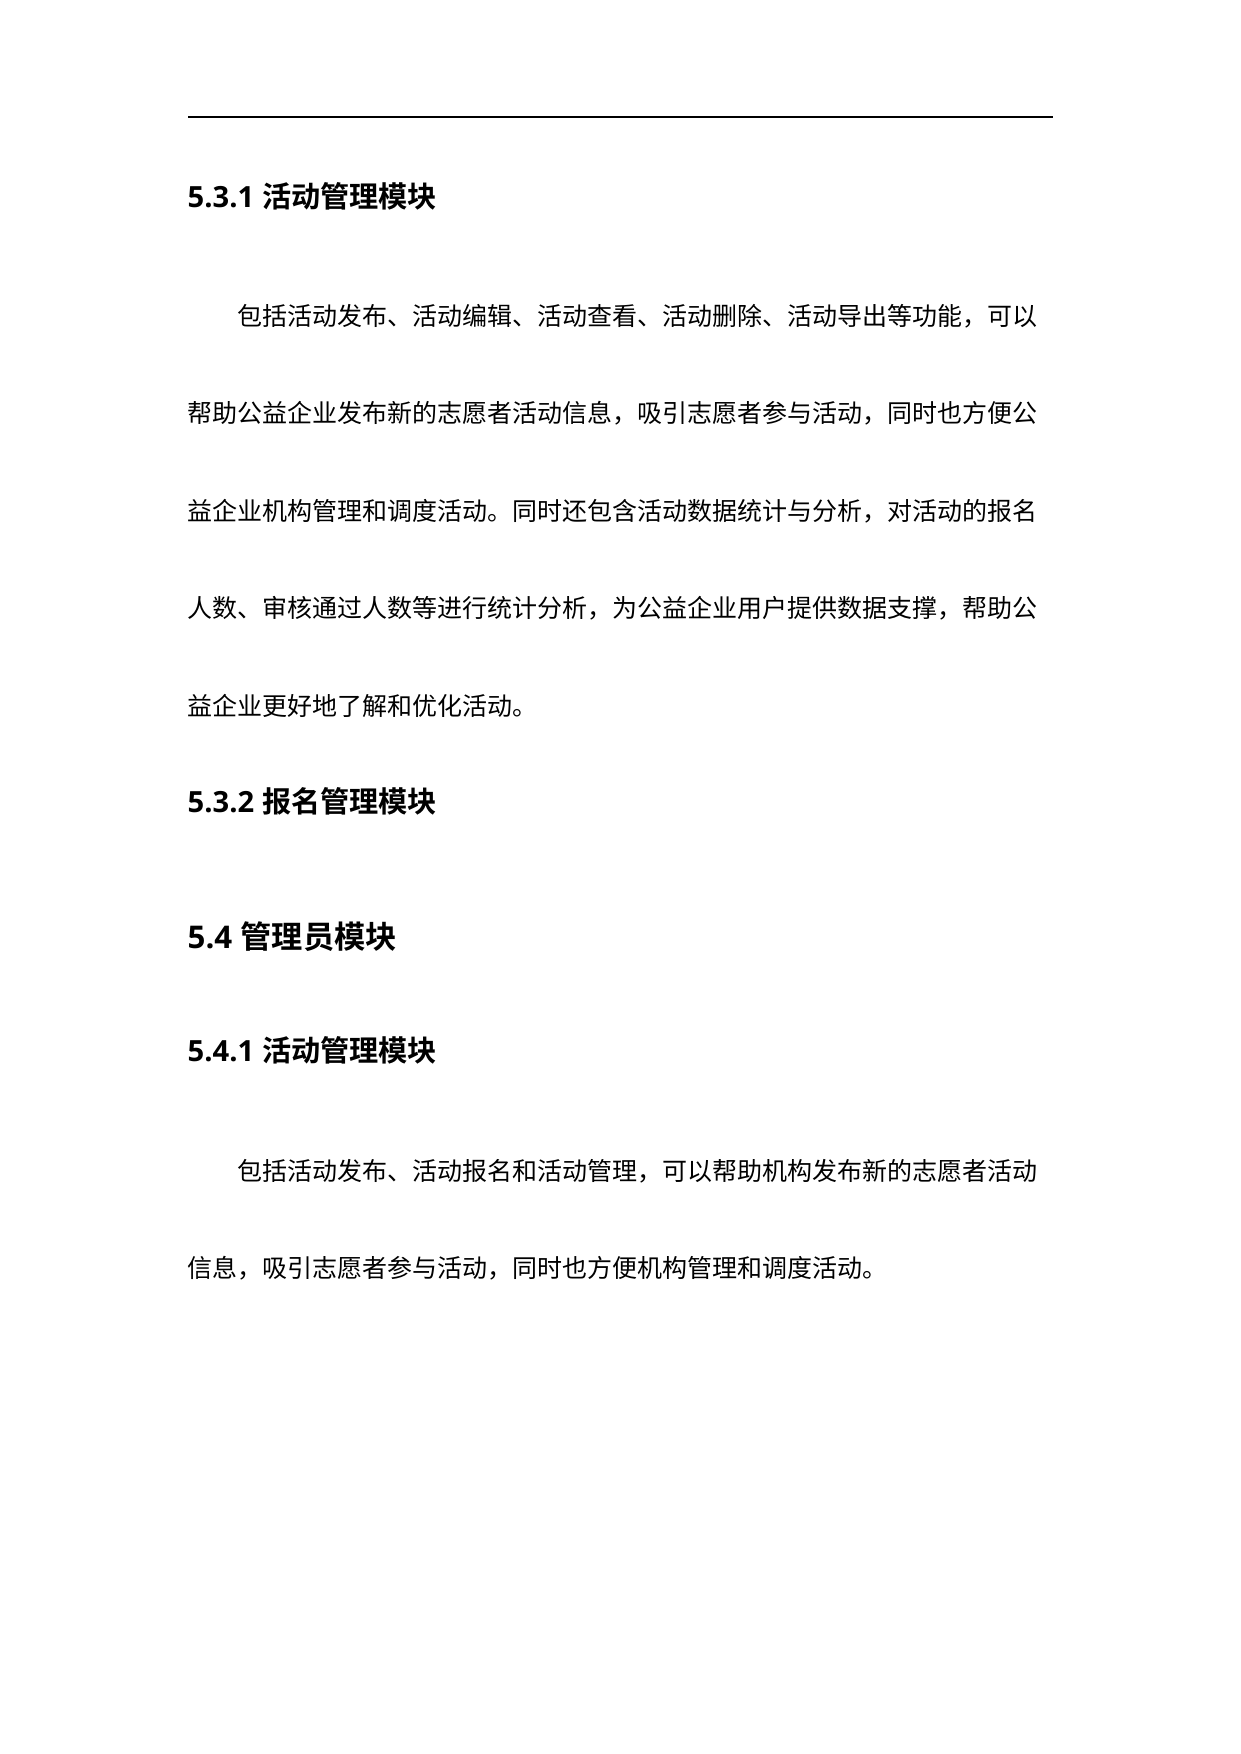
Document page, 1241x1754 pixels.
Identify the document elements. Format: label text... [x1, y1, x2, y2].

text 包括活动发布、活动编辑、活动查看、活动删除、活动导出等功能，可以帮助公益企业发布新的志愿者活动信息，吸引志愿者参与活动，同时也方便公益企业机构管理和调度活动。同时还包含活动数据统计与分析，对活动的报名人数、审核通过人数等进行统计分析，为公益企业用户提供数据支撑，帮助公益企业更好地了解和优化活动。 [187, 282, 1053, 737]
subtitle 5.4 管理员模块 [187, 902, 1053, 967]
subtitle 5.3.1 活动管理模块 [187, 162, 1053, 227]
text 包括活动发布、活动报名和活动管理，可以帮助机构发布新的志愿者活动信息，吸引志愿者参与活动，同时也方便机构管理和调度活动。 [187, 1137, 1053, 1299]
subtitle 5.4.1 活动管理模块 [187, 1017, 1053, 1082]
subtitle 5.3.2 报名管理模块 [187, 767, 1053, 832]
